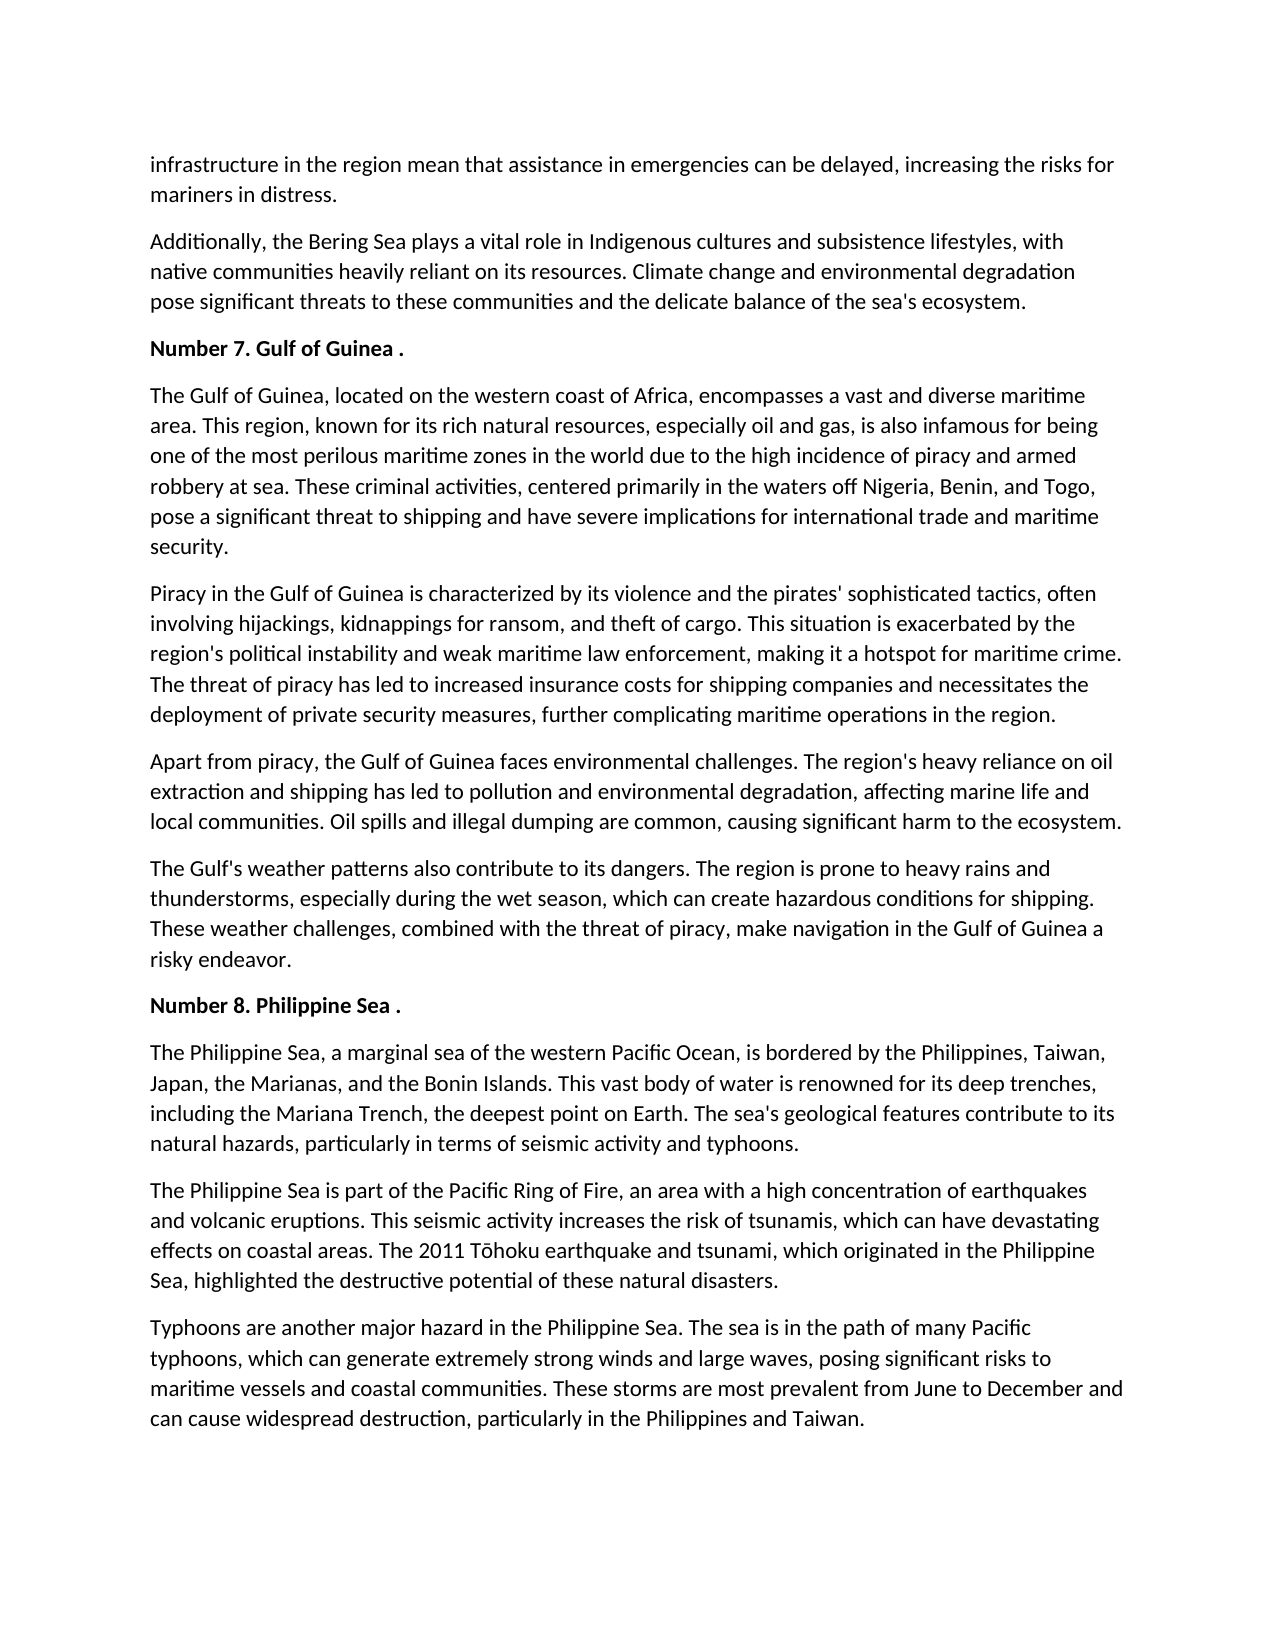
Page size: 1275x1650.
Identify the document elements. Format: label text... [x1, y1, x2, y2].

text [150, 150, 1125, 208]
text Apart from piracy, the Gulf of Guinea faces environmental challenges. The region's heavy reliance on oil extraction and shipping has led to pollution and environmental degradation, affecting marine life and local communities. Oil spills and illegal dumping are common, causing significant harm to the ecosystem. [150, 747, 1125, 835]
text The Gulf of Guinea, located on the western coast of Africa, encompasses a vast and diverse maritime area. This region, known for its rich natural resources, especially oil and gas, is also infamous for being one of the most perilous maritime zones in the world due to the high incidence of piracy and armed robbery at sea. These criminal activities, centered primarily in the waters off Nigeria, Benin, and Togo, pose a significant threat to shipping and have severe implications for international trade and maritime security. [150, 381, 1125, 560]
text Typhoons are another major hazard in the Philippine Sea. The sea is in the path of many Pacific typhoons, which can generate extremely strong winds and large waves, posing significant risks to maritime vessels and coastal communities. These storms are most prevalent from June to December and can cause widespread destruction, particularly in the Philippines and Taiwan. [150, 1313, 1125, 1432]
text Additionally, the Bering Sea plays a vital role in Indigenous cultures and subsistence lifestyles, with native communities heavily reliant on its resources. Climate change and environmental degradation pose significant threats to these communities and the delicate balance of the sea's ecosystem. [150, 227, 1125, 316]
text Piracy in the Gulf of Guinea is characterized by its violence and the pirates' sophisticated tactics, often involving hijackings, kidnappings for ransom, and theft of cargo. This situation is exacerbated by the region's political instability and weak maritime law enforcement, making it a hotspot for maritime crime. The threat of piracy has led to increased insurance costs for shipping companies and necessitates the deployment of private security measures, further complicating maritime operations in the region. [150, 579, 1125, 728]
text The Philippine Sea, a marginal sea of the western Pacific Ocean, is bordered by the Philippines, Taiwan, Japan, the Marianas, and the Bonin Islands. This vast body of water is renowned for its deep trenches, including the Mariana Trench, the deepest point on Earth. The sea's geological features contribute to its natural hazards, particularly in terms of seismic activity and typhoons. [150, 1038, 1125, 1157]
text Number 7. Gulf of Guinea . [150, 334, 1125, 362]
text The Philippine Sea is part of the Pacific Ring of Fire, an area with a high concentration of earthquakes and volcanic eruptions. This seismic activity increases the risk of tsunamis, which can have devastating effects on coastal areas. The 2011 Tōhoku earthquake and tsunami, which originated in the Philippine Sea, highlighted the destructive potential of these natural disasters. [150, 1176, 1125, 1295]
text Number 8. Philippine Sea . [150, 992, 1125, 1020]
text The Gulf's weather patterns also contribute to its dangers. The region is prone to heavy rains and thunderstorms, especially during the wet season, which can create hazardous conditions for shipping. These weather challenges, combined with the threat of piracy, make navigation in the Gulf of Guinea a risky endeavor. [150, 854, 1125, 973]
